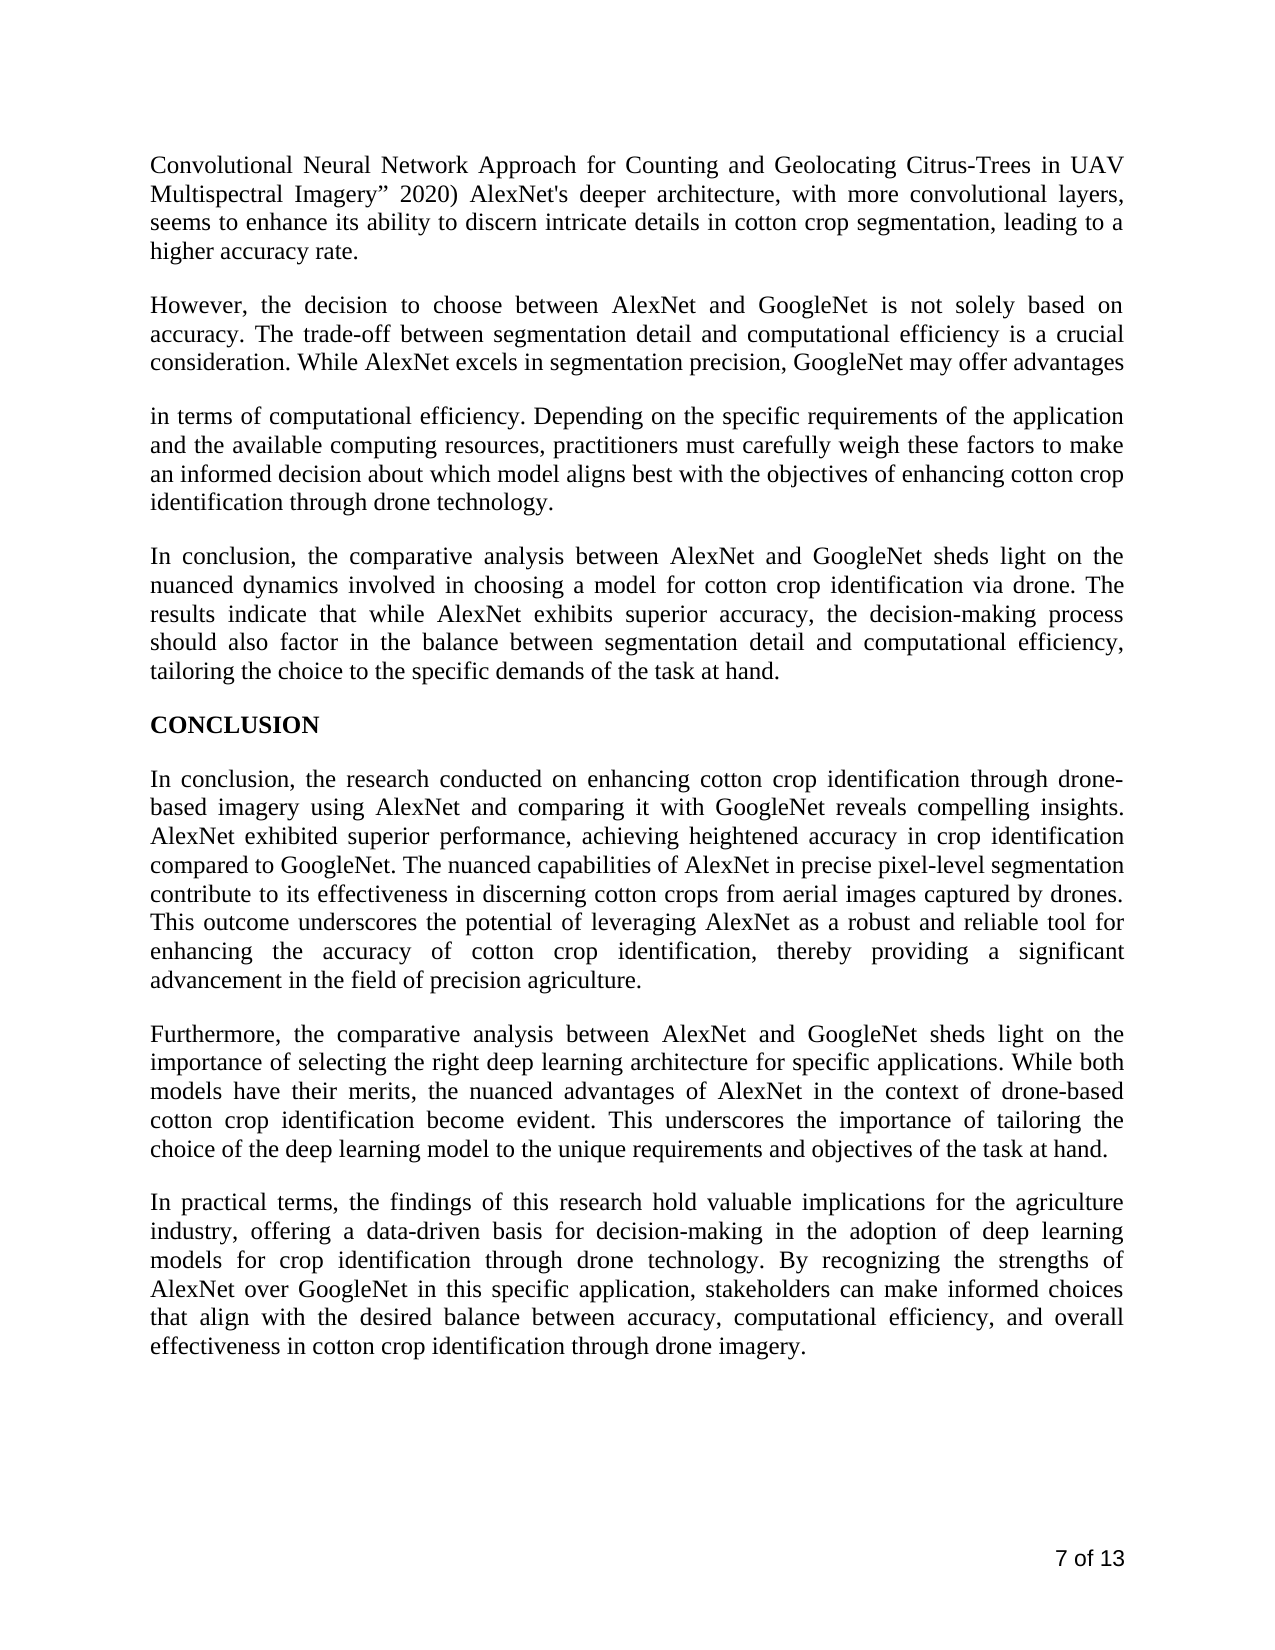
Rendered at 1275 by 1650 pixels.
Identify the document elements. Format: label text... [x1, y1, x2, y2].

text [150, 150, 1125, 265]
text Furthermore, the comparative analysis between AlexNet and GoogleNet sheds light on the importance of selecting the right deep learning architecture for specific applications. While both models have their merits, the nuanced advantages of AlexNet in the context of drone-based cotton crop identification become evident. This underscores the importance of tailoring the choice of the deep learning model to the unique requirements and objectives of the task at hand. [150, 1019, 1125, 1162]
text In practical terms, the findings of this research hold valuable implications for the agriculture industry, offering a data-driven basis for decision-making in the adoption of deep learning models for crop identification through drone technology. By recognizing the strengths of AlexNet over GoogleNet in this specific application, stakeholders can make informed choices that align with the desired balance between accuracy, computational efficiency, and overall effectiveness in cotton crop identification through drone imagery. [150, 1187, 1125, 1360]
text in terms of computational efficiency. Depending on the specific requirements of the application and the available computing resources, practitioners must carefully weigh these factors to make an informed decision about which model aligns best with the objectives of enhancing cotton crop identification through drone technology. [150, 401, 1125, 516]
text In conclusion, the comparative analysis between AlexNet and GoogleNet sheds light on the nuanced dynamics involved in choosing a model for cotton crop identification via drone. The results indicate that while AlexNet exhibits superior accuracy, the decision-making process should also factor in the balance between segmentation detail and computational efficiency, tailoring the choice to the specific demands of the task at hand. [150, 541, 1125, 685]
text CONCLUSION [150, 710, 1125, 739]
text In conclusion, the research conducted on enhancing cotton crop identification through drone-based imagery using AlexNet and comparing it with GoogleNet reveals compelling insights. AlexNet exhibited superior performance, achieving heightened accuracy in crop identification compared to GoogleNet. The nuanced capabilities of AlexNet in precise pixel-level segmentation contribute to its effectiveness in discerning cotton crops from aerial images captured by drones. This outcome underscores the potential of leveraging AlexNet as a robust and reliable tool for enhancing the accuracy of cotton crop identification, thereby providing a significant advancement in the field of precision agriculture. [150, 764, 1125, 994]
text However, the decision to choose between AlexNet and GoogleNet is not solely based on accuracy. The trade-off between segmentation detail and computational efficiency is a crucial consideration. While AlexNet excels in segmentation precision, GoogleNet may offer advantages [150, 290, 1125, 376]
